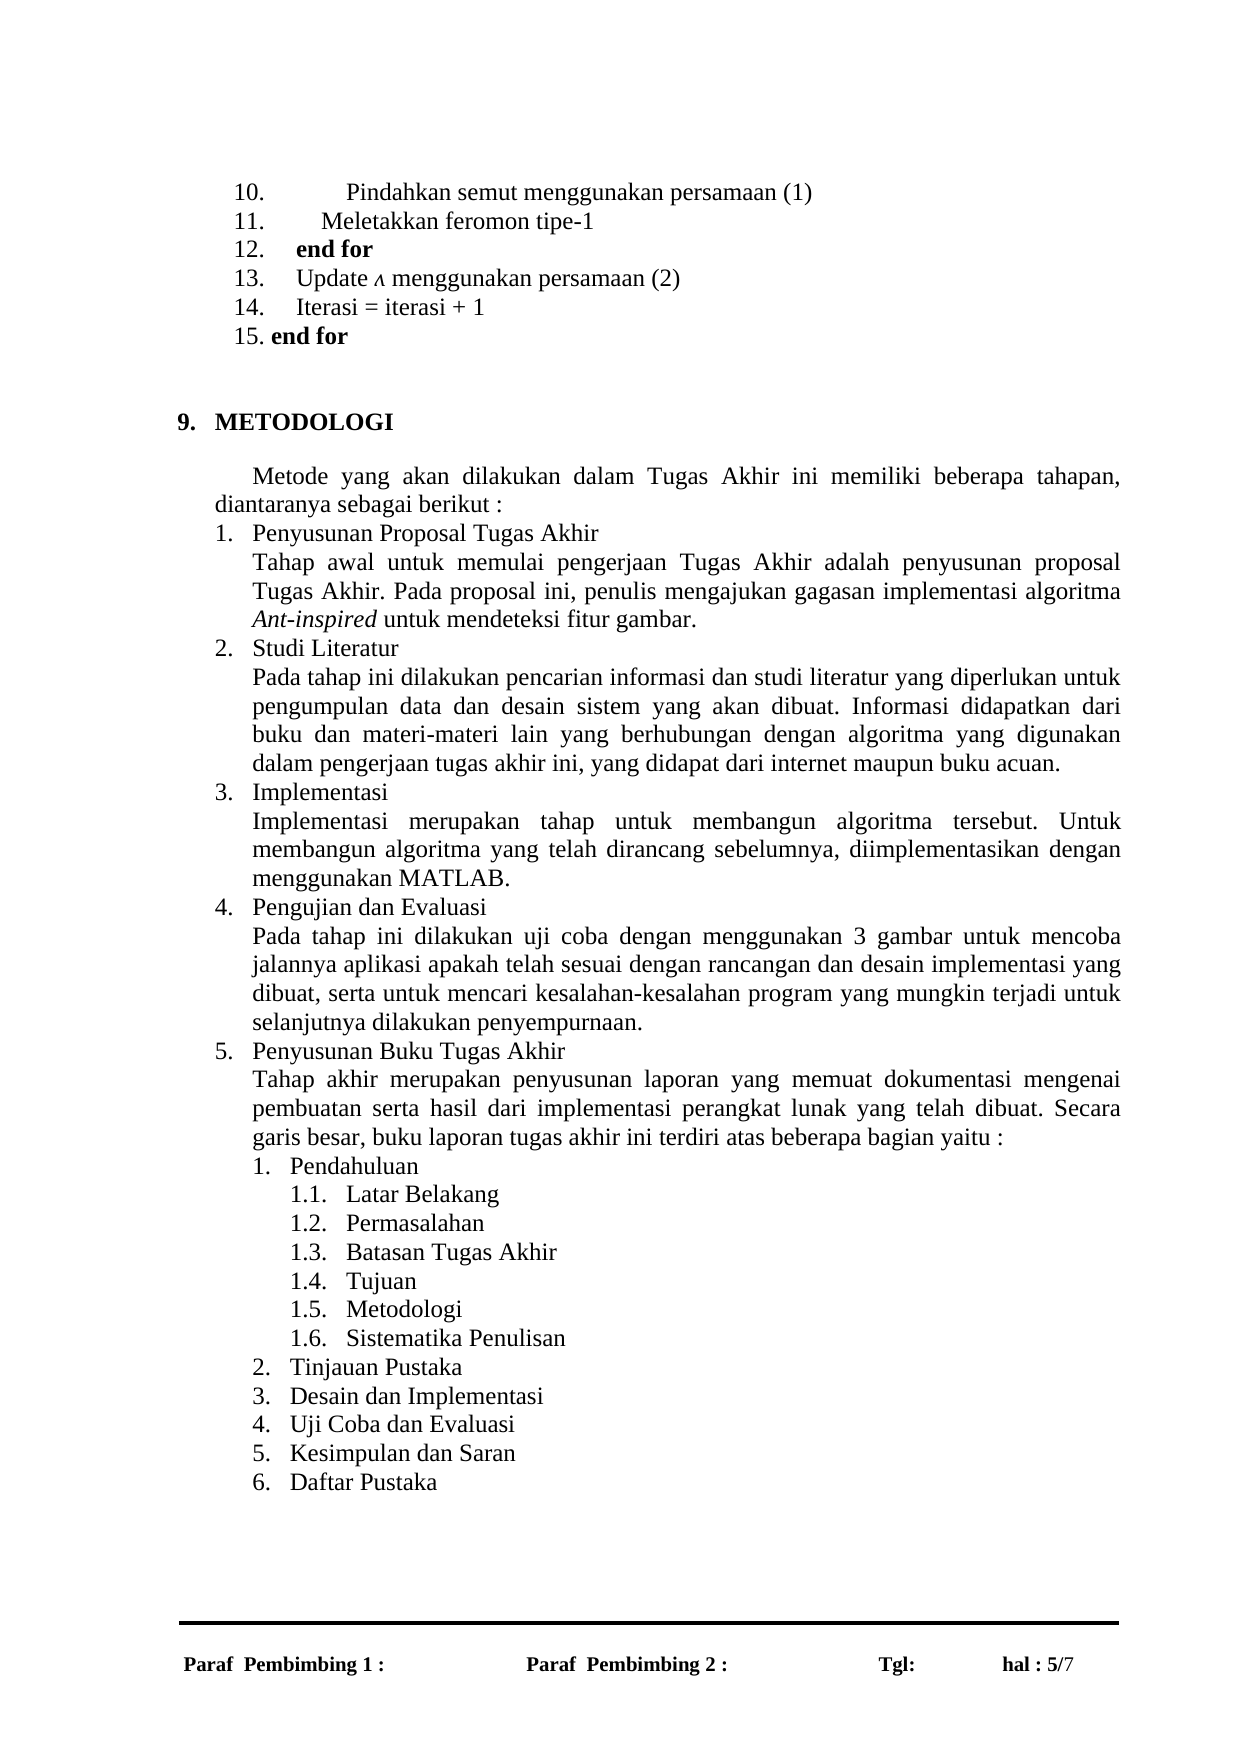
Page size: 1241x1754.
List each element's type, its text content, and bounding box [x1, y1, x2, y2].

list Uji Coba dan Evaluasi [252, 1409, 1122, 1438]
list Metode yang akan dilakukan dalam Tugas Akhir ini memiliki beberapa tahapan, diantaranya sebagai berikut : [214, 461, 1122, 518]
list Batasan Tugas Akhir [289, 1237, 1122, 1266]
list Kesimpulan dan Saran [252, 1438, 1122, 1467]
list Daftar Pustaka [252, 1467, 1122, 1496]
list Meletakkan feromon tipe-1 [233, 206, 1122, 234]
list end for [233, 234, 1122, 263]
list Latar Belakang [289, 1179, 1122, 1208]
list Tujuan [289, 1266, 1122, 1294]
list Desain dan Implementasi [252, 1381, 1122, 1409]
list Permasalahan [289, 1208, 1122, 1237]
list Implementasi merupakan tahap untuk membangun algoritma tersebut. Untuk membangun algoritma yang telah dirancang sebelumnya, diimplementasikan dengan menggunakan MATLAB. [252, 806, 1122, 892]
list METODOLOGI [177, 407, 1122, 436]
list Update ʌ menggunakan persamaan (2) [233, 263, 1122, 292]
list Pada tahap ini dilakukan pencarian informasi dan studi literatur yang diperlukan untuk pengumpulan data dan desain sistem yang akan dibuat. Informasi didapatkan dari buku dan materi-materi lain yang berhubungan dengan algoritma yang digunakan dalam pengerjaan tugas akhir ini, yang didapat dari internet maupun buku acuan. [252, 662, 1122, 777]
list Tahap awal untuk memulai pengerjaan Tugas Akhir adalah penyusunan proposal Tugas Akhir. Pada proposal ini, penulis mengajukan gagasan implementasi algoritma Ant-inspired untuk mendeteksi fitur gambar. [252, 547, 1122, 633]
list Pendahuluan [252, 1151, 1122, 1179]
list Metodologi [289, 1294, 1122, 1323]
list Implementasi [214, 777, 1122, 806]
list Studi Literatur [214, 633, 1122, 662]
list Pada tahap ini dilakukan uji coba dengan menggunakan 3 gambar untuk mencoba jalannya aplikasi apakah telah sesuai dengan rancangan dan desain implementasi yang dibuat, serta untuk mencari kesalahan-kesalahan program yang mungkin terjadi untuk selanjutnya dilakukan penyempurnaan. [252, 921, 1122, 1036]
list Penyusunan Proposal Tugas Akhir [214, 518, 1122, 547]
list Penyusunan Buku Tugas Akhir [214, 1036, 1122, 1064]
list Iterasi = iterasi + 1 [233, 292, 1122, 321]
list end for [233, 321, 1122, 349]
list Sistematika Penulisan [289, 1323, 1122, 1352]
list Pindahkan semut menggunakan persamaan (1) [233, 177, 1122, 206]
list Tinjauan Pustaka [252, 1352, 1122, 1381]
list Tahap akhir merupakan penyusunan laporan yang memuat dokumentasi mengenai pembuatan serta hasil dari implementasi perangkat lunak yang telah dibuat. Secara garis besar, buku laporan tugas akhir ini terdiri atas beberapa bagian yaitu : [252, 1064, 1122, 1151]
list Pengujian dan Evaluasi [214, 892, 1122, 921]
